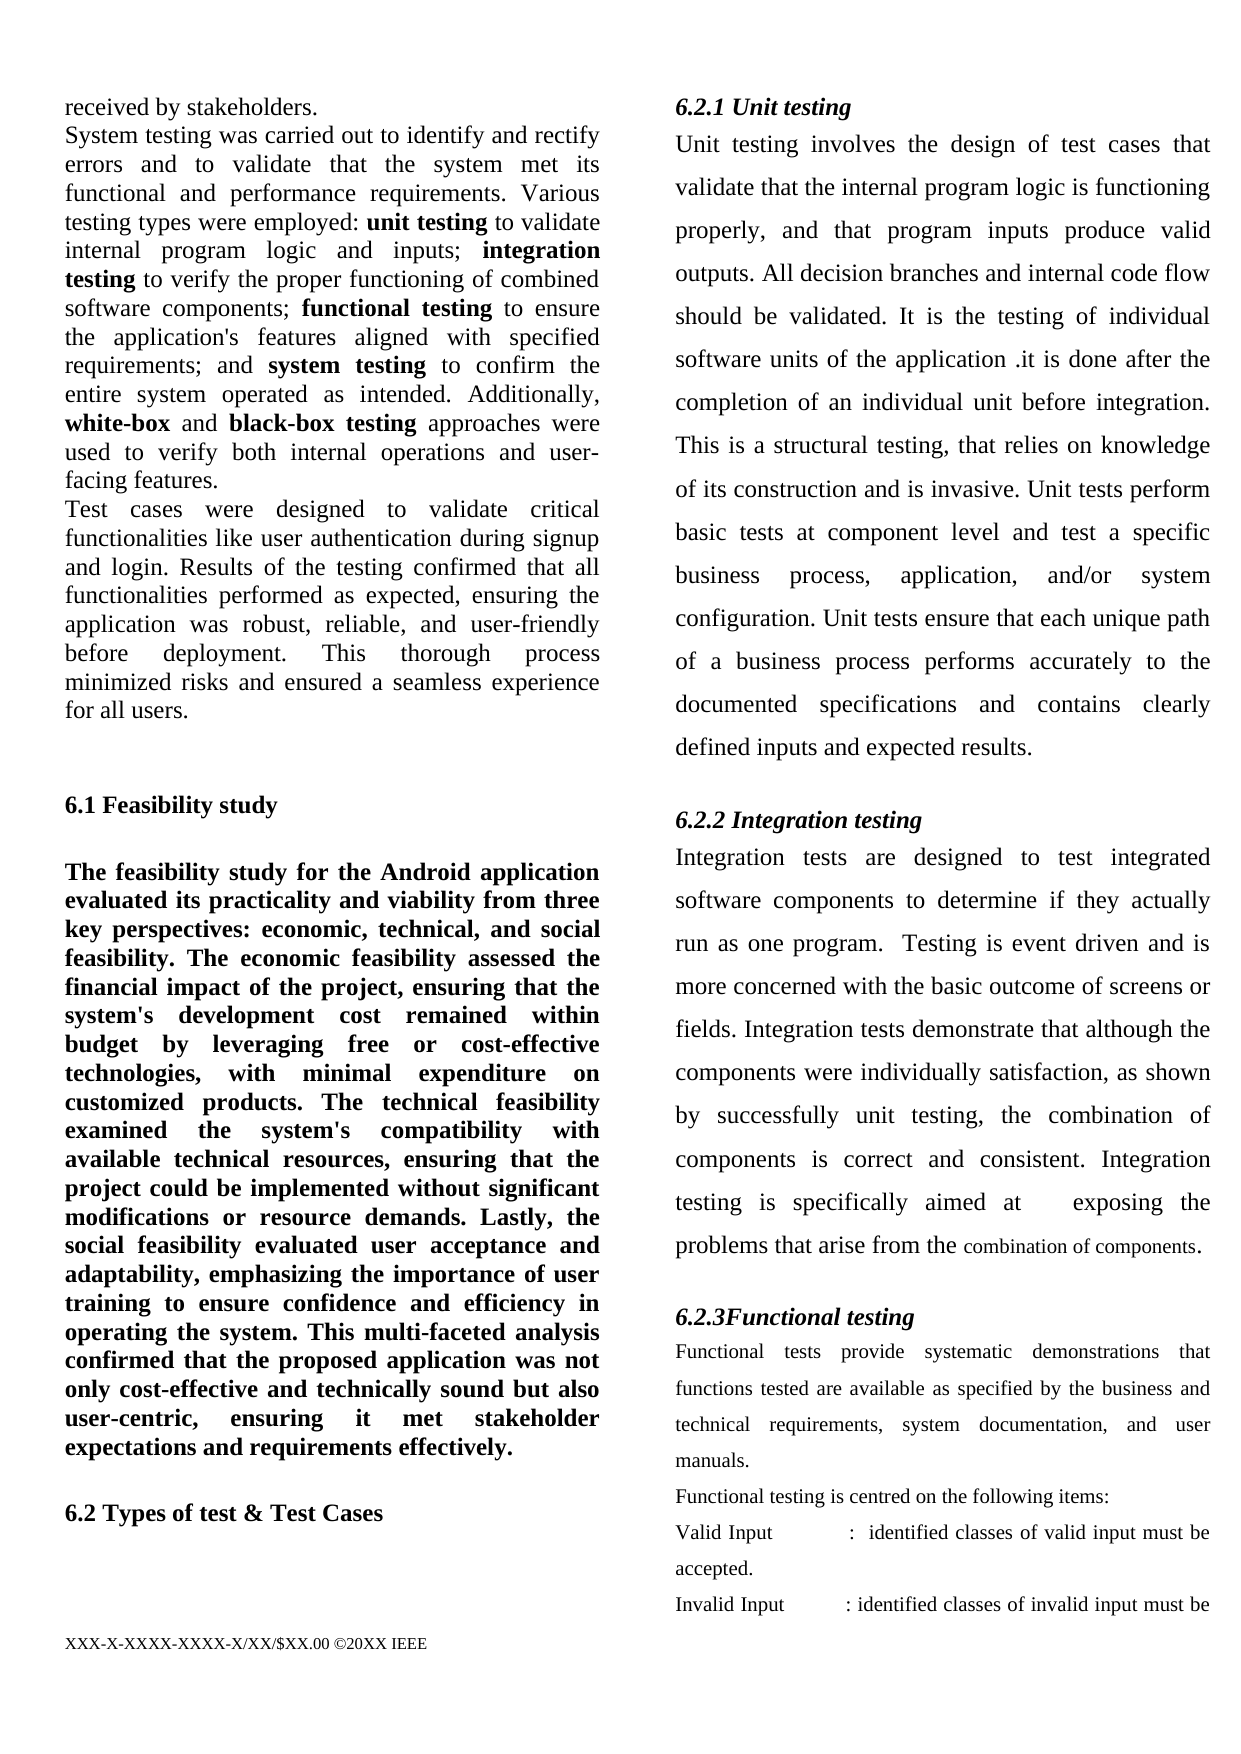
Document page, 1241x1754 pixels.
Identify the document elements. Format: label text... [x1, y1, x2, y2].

subtitle 6.2.2 Integration testing [675, 805, 1211, 833]
text Functional tests provide systematic demonstrations that functions tested are available as specified by the business and technical requirements, system documentation, and user manuals. [675, 1339, 1211, 1472]
subtitle 6.1 Feasibility study [64, 790, 600, 819]
subtitle 6.2.3Functional testing [675, 1302, 1211, 1331]
text Valid Input : identified classes of valid input must be accepted. [675, 1519, 1211, 1580]
subtitle 6.2 Types of test & Test Cases [64, 1498, 600, 1527]
text Integration tests are designed to test integrated software components to determine if they actually run as one program. Testing is event driven and is more concerned with the basic outcome of screens or fields. Integration tests demonstrate that although the components were individually satisfaction, as shown by successfully unit testing, the combination of components is correct and consistent. Integration testing is specifically aimed at exposing the problems that arise from the combination of components. [675, 842, 1211, 1259]
text Functional testing is centred on the following items: [675, 1483, 1211, 1508]
text Invalid Input : identified classes of invalid input must be rejected. [675, 1592, 1211, 1616]
subtitle 6.2.1 Unit testing [675, 92, 1211, 120]
text Test cases were designed to validate critical functionalities like user authentication during signup and login. Results of the testing confirmed that all functionalities performed as expected, ensuring the application was robust, reliable, and user-friendly before deployment. This thorough process minimized risks and ensured a seamless experience for all users. [64, 494, 600, 724]
text System testing was carried out to identify and rectify errors and to validate that the system met its functional and performance requirements. Various testing types were employed: unit testing to validate internal program logic and inputs; integration testing to verify the proper functioning of combined software components; functional testing to ensure the application's features aligned with specified requirements; and system testing to confirm the entire system operated as intended. Additionally, white-box and black-box testing approaches were used to verify both internal operations and user-facing features. [64, 120, 600, 494]
text Unit testing involves the design of test cases that validate that the internal program logic is functioning properly, and that program inputs produce valid outputs. All decision branches and internal code flow should be validated. It is the testing of individual software units of the application .it is done after the completion of an individual unit before integration. This is a structural testing, that relies on knowledge of its construction and is invasive. Unit tests perform basic tests at component level and test a specific business process, application, and/or system configuration. Unit tests ensure that each unique path of a business process performs accurately to the documented specifications and contains clearly defined inputs and expected results. [675, 129, 1211, 761]
subtitle The feasibility study for the Android application evaluated its practicality and viability from three key perspectives: economic, technical, and social feasibility. The economic feasibility assessed the financial impact of the project, ensuring that the system's development cost remained within budget by leveraging free or cost-effective technologies, with minimal expenditure on customized products. The technical feasibility examined the system's compatibility with available technical resources, ensuring that the project could be implemented without significant modifications or resource demands. Lastly, the social feasibility evaluated user acceptance and adaptability, emphasizing the importance of user training to ensure confidence and efficiency in operating the system. This multi-faceted analysis confirmed that the proposed application was not only cost-effective and technically sound but also user-centric, ensuring it met stakeholder expectations and requirements effectively. [64, 857, 600, 1460]
